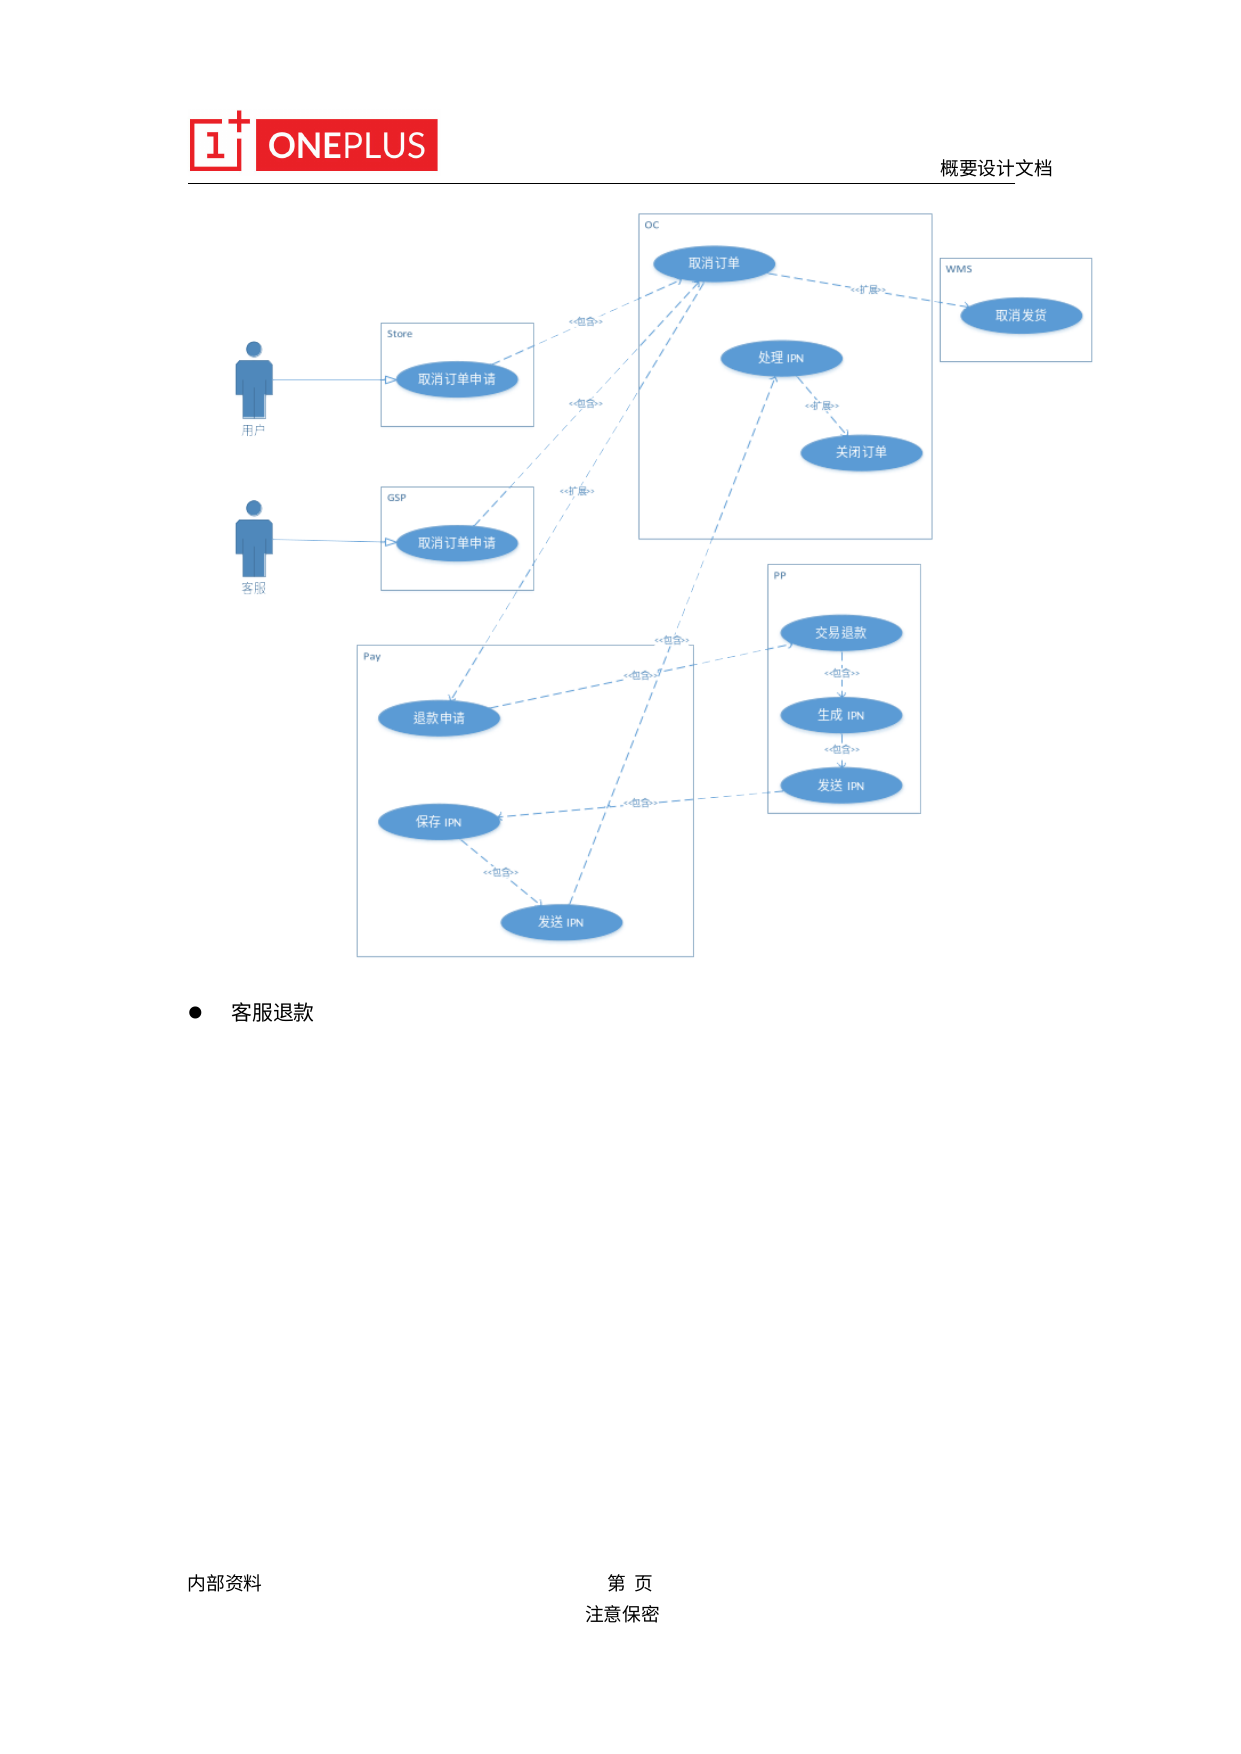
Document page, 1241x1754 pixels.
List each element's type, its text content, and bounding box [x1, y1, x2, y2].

picture [187, 109, 441, 176]
list 客服退款 [187, 995, 1053, 1028]
